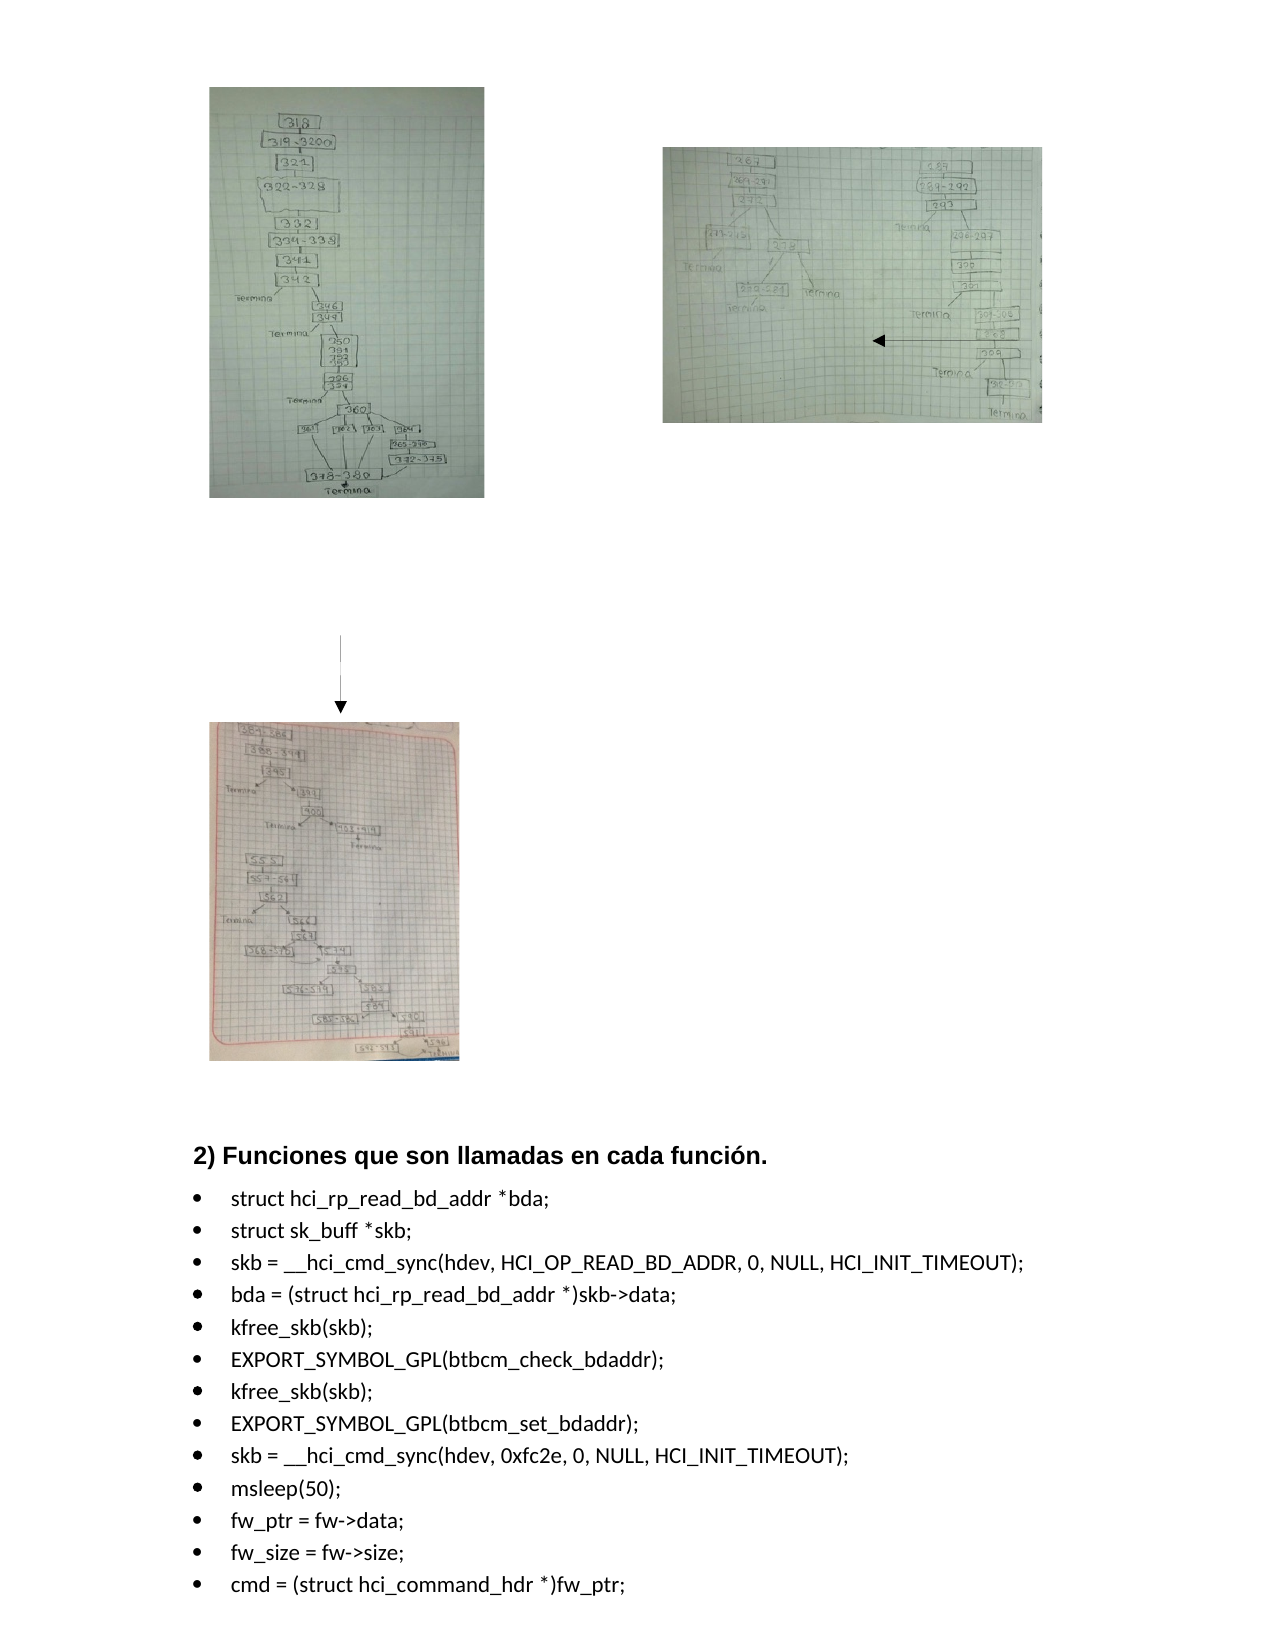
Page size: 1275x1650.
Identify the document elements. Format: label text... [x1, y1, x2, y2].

list kfree_skb(skb); [193, 1377, 1205, 1405]
list kfree_skb(skb); [193, 1313, 1205, 1341]
list skb = __hci_cmd_sync(hdev, HCI_OP_READ_BD_ADDR, 0, NULL, HCI_INIT_TIMEOUT); [193, 1248, 1205, 1276]
list msleep(50); [193, 1474, 1205, 1502]
list fw_ptr = fw->data; [193, 1506, 1205, 1534]
picture [662, 147, 1043, 423]
list struct sk_buff *skb; [193, 1216, 1205, 1244]
list fw_size = fw->size; [193, 1538, 1205, 1566]
picture [209, 87, 485, 498]
list struct hci_rp_read_bd_addr *bda; [193, 1184, 1205, 1212]
list cmd = (struct hci_command_hdr *)fw_ptr; [193, 1570, 1205, 1598]
list skb = __hci_cmd_sync(hdev, 0xfc2e, 0, NULL, HCI_INIT_TIMEOUT); [193, 1442, 1205, 1469]
picture [209, 722, 460, 1061]
list bda = (struct hci_rp_read_bd_addr *)skb->data; [193, 1281, 1205, 1309]
list EXPORT_SYMBOL_GPL(btbcm_check_bdaddr); [193, 1345, 1205, 1373]
list 2) Funciones que son llamadas en cada función. [193, 1141, 1205, 1170]
list EXPORT_SYMBOL_GPL(btbcm_set_bdaddr); [193, 1409, 1205, 1437]
